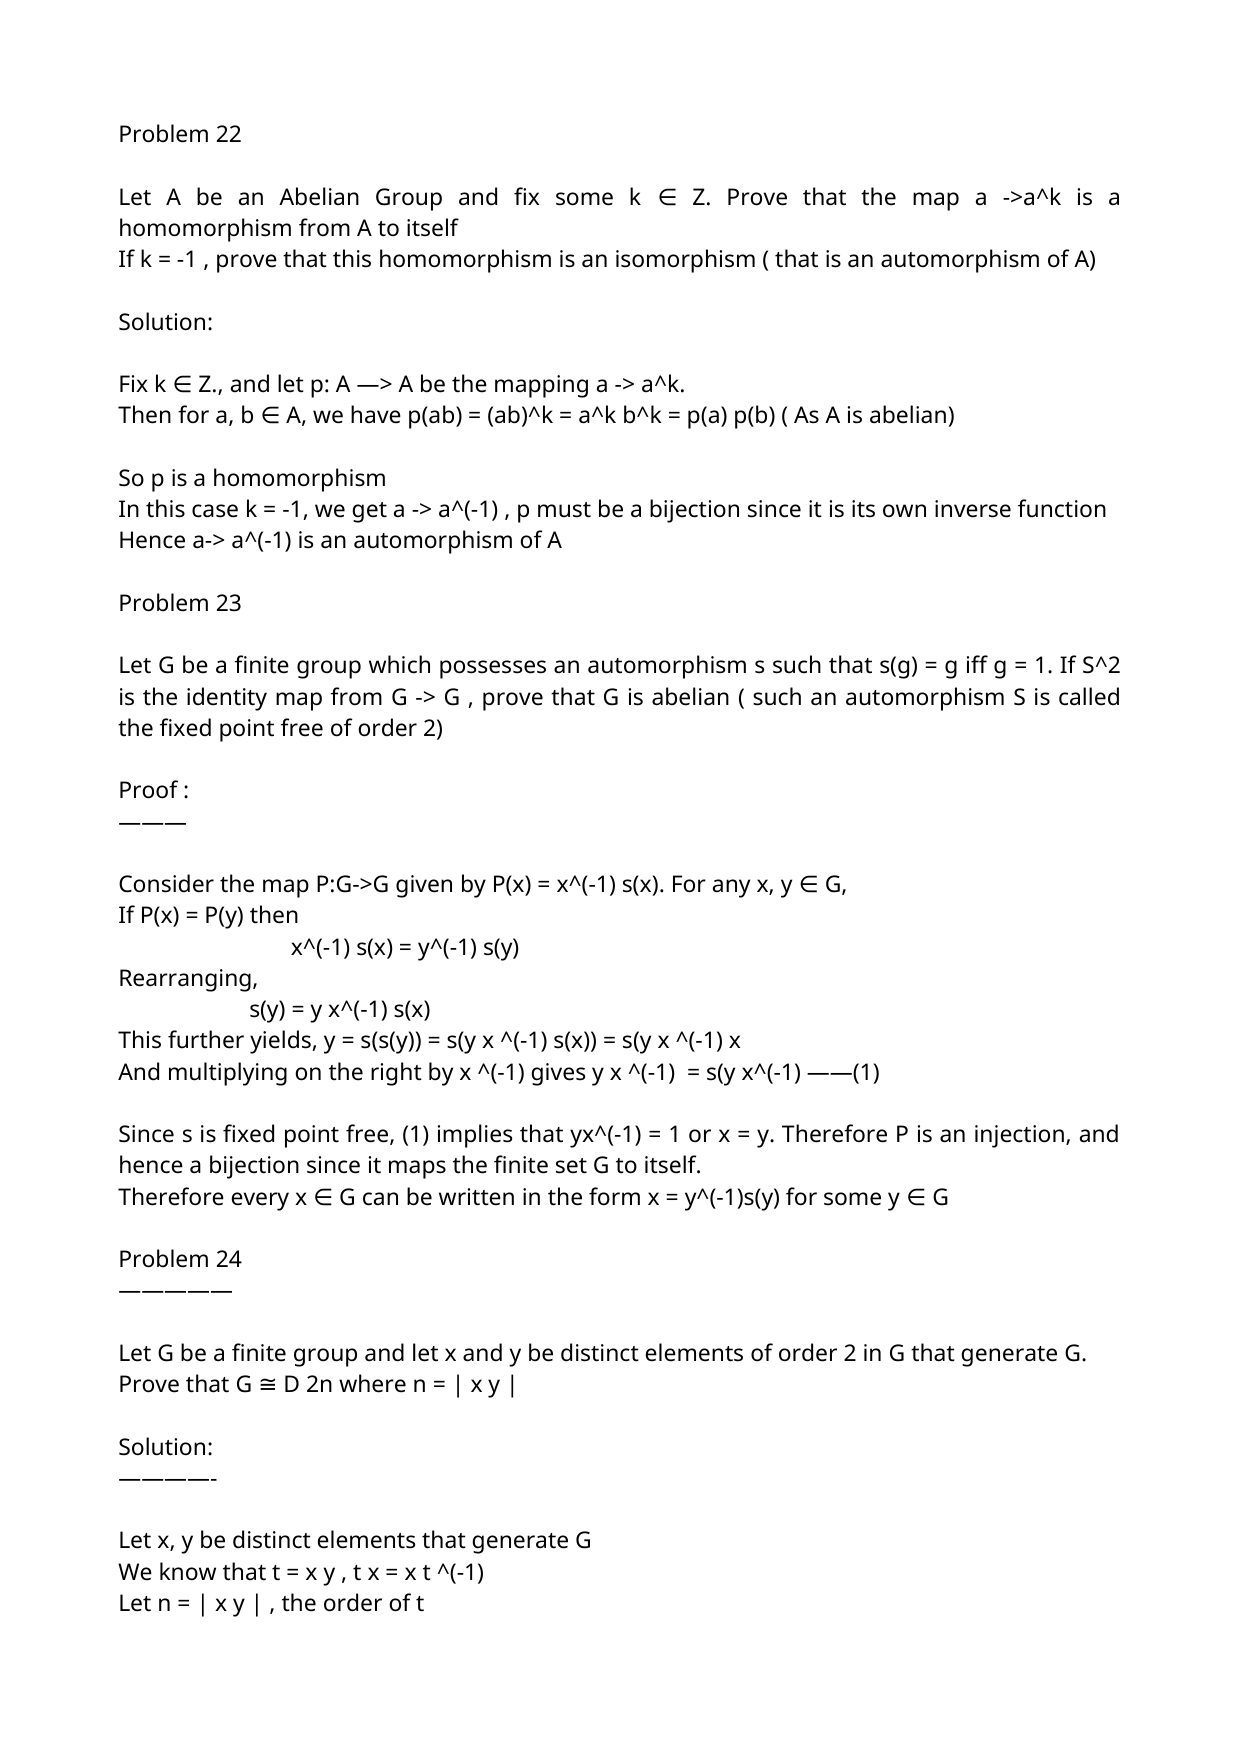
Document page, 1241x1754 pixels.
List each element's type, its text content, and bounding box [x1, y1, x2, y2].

text Rearranging, [118, 962, 1122, 993]
text Let G be a finite group which possesses an automorphism s such that s(g) = g iff g = 1. If S^2 is the identity map from G -> G , prove that G is abelian ( such an automorphism S is called the fixed point free of order 2) [118, 649, 1122, 743]
text This further yields, y = s(s(y)) = s(y x ^(-1) s(x)) = s(y x ^(-1) x [118, 1024, 1122, 1056]
text Prove that G ≅ D 2n where n = | x y | [118, 1368, 1122, 1399]
text Let G be a finite group and let x and y be distinct elements of order 2 in G that generate G. [118, 1337, 1122, 1368]
text If P(x) = P(y) then [118, 899, 1122, 931]
text Problem 24 [118, 1243, 1122, 1274]
text Consider the map P:G->G given by P(x) = x^(-1) s(x). For any x, y ∈ G, [118, 868, 1122, 899]
text x^(-1) s(x) = y^(-1) s(y) [118, 931, 1122, 962]
text So p is a homomorphism [118, 462, 1122, 493]
text Solution: [118, 306, 1122, 337]
text And multiplying on the right by x ^(-1) gives y x ^(-1) = s(y x^(-1) ——(1) [118, 1056, 1122, 1087]
text Since s is fixed point free, (1) implies that yx^(-1) = 1 or x = y. Therefore P is an injection, and hence a bijection since it maps the finite set G to itself. [118, 1118, 1122, 1181]
text We know that t = x y , t x = x t ^(-1) [118, 1556, 1122, 1587]
text Hence a-> a^(-1) is an automorphism of A [118, 524, 1122, 556]
text Problem 23 [118, 587, 1122, 618]
text If k = -1 , prove that this homomorphism is an isomorphism ( that is an automorphism of A) [118, 243, 1122, 274]
text Let n = | x y | , the order of t [118, 1587, 1122, 1618]
text ————— [118, 1274, 1122, 1306]
text Let A be an Abelian Group and fix some k ∈ Z. Prove that the map a ->a^k is a homomorphism from A to itself [118, 181, 1122, 243]
text Therefore every x ∈ G can be written in the form x = y^(-1)s(y) for some y ∈ G [118, 1181, 1122, 1212]
text Then for a, b ∈ A, we have p(ab) = (ab)^k = a^k b^k = p(a) p(b) ( As A is abelian) [118, 399, 1122, 431]
text Solution: [118, 1431, 1122, 1462]
text ——— [118, 806, 1122, 837]
text Proof : [118, 774, 1122, 806]
text In this case k = -1, we get a -> a^(-1) , p must be a bijection since it is its own inverse function [118, 493, 1122, 524]
text s(y) = y x^(-1) s(x) [118, 993, 1122, 1024]
text Problem 22 [118, 118, 1122, 149]
text ————- [118, 1462, 1122, 1493]
text Let x, y be distinct elements that generate G [118, 1524, 1122, 1556]
text Fix k ∈ Z., and let p: A —> A be the mapping a -> a^k. [118, 368, 1122, 399]
